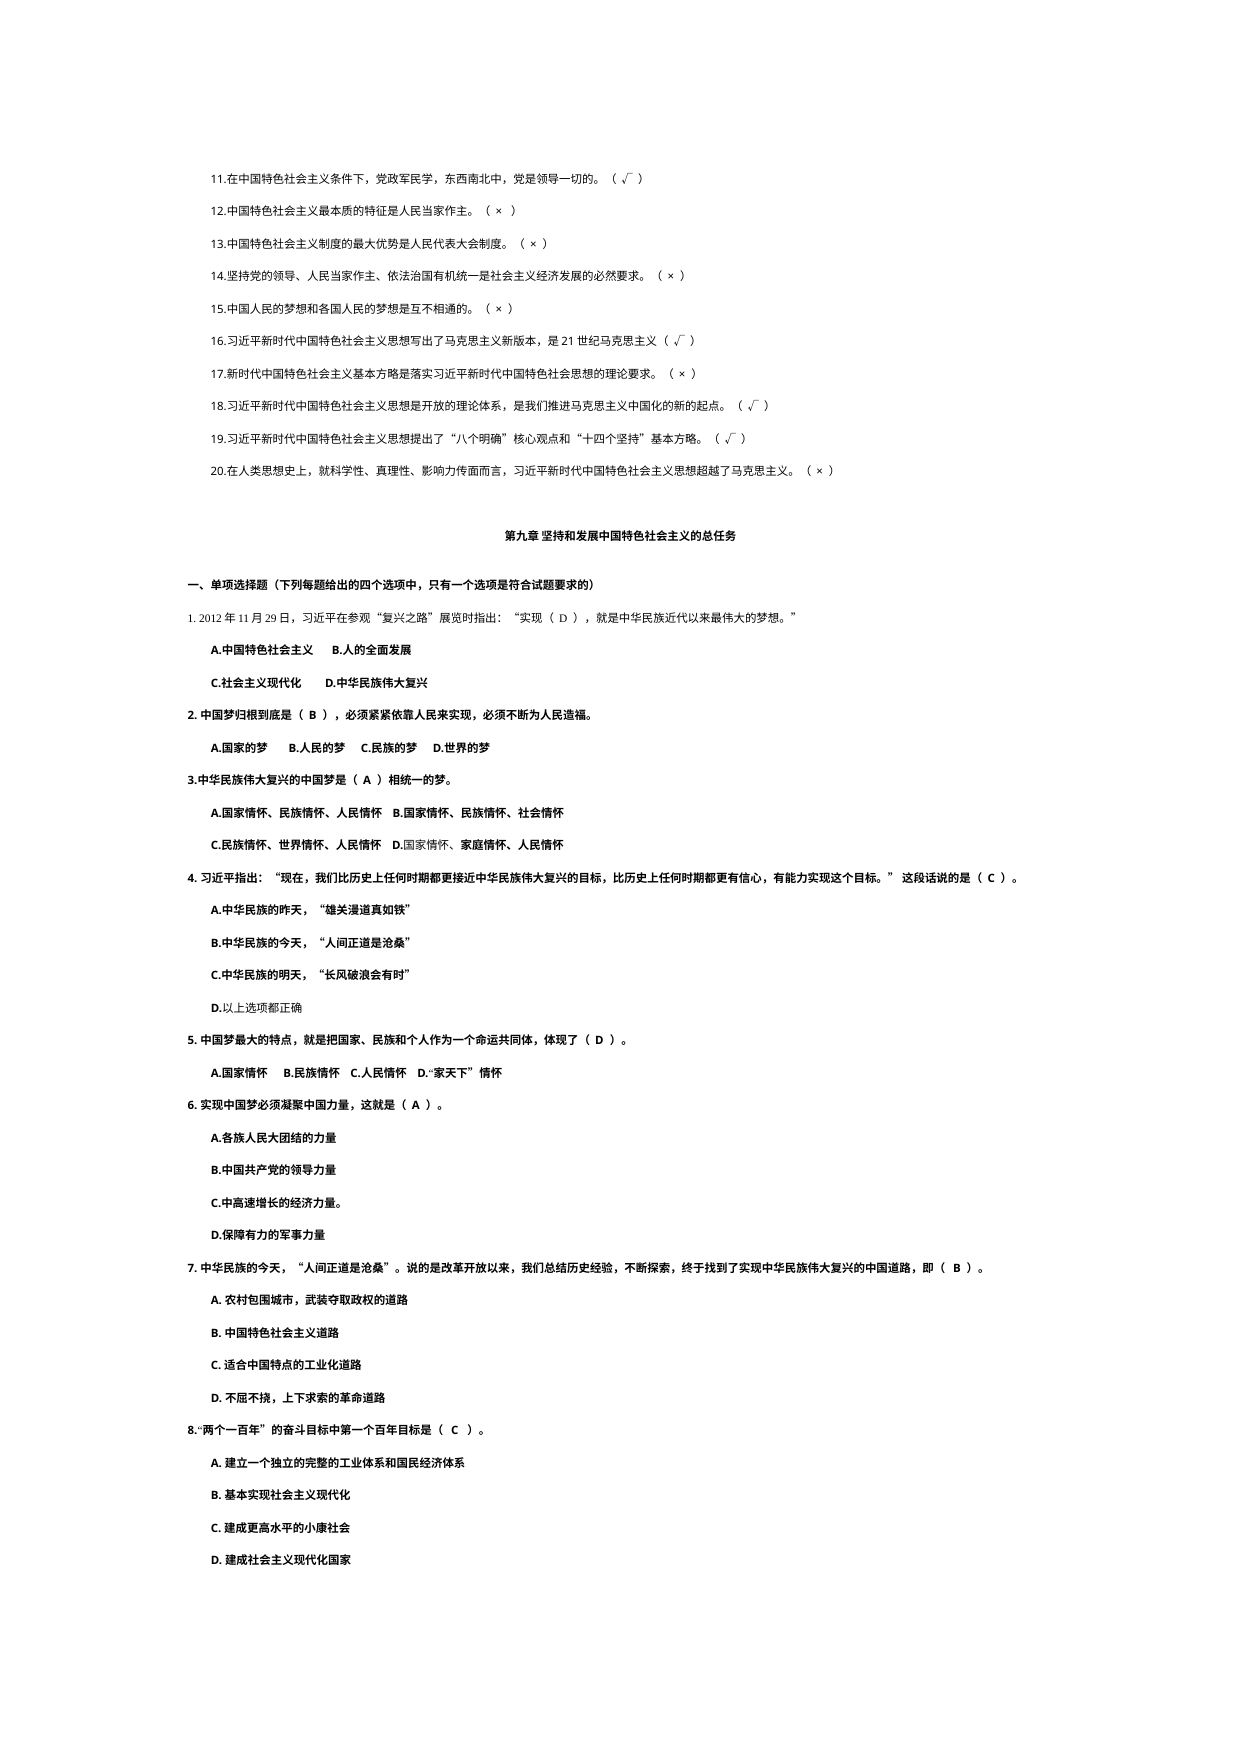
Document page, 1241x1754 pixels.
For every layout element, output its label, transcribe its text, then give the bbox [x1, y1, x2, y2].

text C. 建成更高水平的小康社会 [187, 1511, 1053, 1543]
text 15.中国人民的梦想和各国人民的梦想是互不相通的。（ × ） [187, 292, 1053, 324]
text 一、单项选择题（下列每题给出的四个选项中，只有一个选项是符合试题要求的） [187, 568, 1053, 601]
text 5. 中国梦最大的特点，就是把国家、民族和个人作为一个命运共同体，体现了（ D ）。 [187, 1023, 1053, 1056]
text 4. 习近平指出：“现在，我们比历史上任何时期都更接近中华民族伟大复兴的目标，比历史上任何时期都更有信心，有能力实现这个目标。” 这段话说的是（ C ）。 [187, 861, 1053, 893]
text A.国家的梦 B.人民的梦 C.民族的梦 D.世界的梦 [187, 731, 1053, 763]
text 8.“两个一百年”的奋斗目标中第一个百年目标是（ C ）。 [187, 1413, 1053, 1446]
text A. 建立一个独立的完整的工业体系和国民经济体系 [187, 1446, 1053, 1478]
text B. 基本实现社会主义现代化 [187, 1478, 1053, 1511]
text 2. 中国梦归根到底是（ B ），必须紧紧依靠人民来实现，必须不断为人民造福。 [187, 698, 1053, 731]
text B.中国共产党的领导力量 [187, 1153, 1053, 1186]
text C.民族情怀、世界情怀、人民情怀 D.国家情怀、家庭情怀、人民情怀 [187, 828, 1053, 861]
text 18.习近平新时代中国特色社会主义思想是开放的理论体系，是我们推进马克思主义中国化的新的起点。（ √ ） [187, 389, 1053, 422]
text D.保障有力的军事力量 [187, 1218, 1053, 1251]
text 12.中国特色社会主义最本质的特征是人民当家作主。（ × ） [187, 194, 1053, 227]
text C. 适合中国特点的工业化道路 [187, 1348, 1053, 1381]
text 3.中华民族伟大复兴的中国梦是（ A ）相统一的梦。 [187, 763, 1053, 796]
text 16.习近平新时代中国特色社会主义思想写出了马克思主义新版本，是21世纪马克思主义（ √ ） [187, 324, 1053, 357]
text B. 中国特色社会主义道路 [187, 1316, 1053, 1348]
text A.国家情怀、民族情怀、人民情怀 B.国家情怀、民族情怀、社会情怀 [187, 796, 1053, 828]
text 17.新时代中国特色社会主义基本方略是落实习近平新时代中国特色社会思想的理论要求。（ × ） [187, 357, 1053, 389]
text C.中华民族的明天，“长风破浪会有时” [187, 958, 1053, 991]
text 6. 实现中国梦必须凝聚中国力量，这就是（ A ）。 [187, 1088, 1053, 1121]
text A.国家情怀 B.民族情怀 C.人民情怀 D.“家天下”情怀 [187, 1056, 1053, 1088]
text 14.坚持党的领导、人民当家作主、依法治国有机统一是社会主义经济发展的必然要求。（ × ） [187, 259, 1053, 292]
text C.社会主义现代化 D.中华民族伟大复兴 [187, 666, 1053, 698]
text 20.在人类思想史上，就科学性、真理性、影响力传面而言，习近平新时代中国特色社会主义思想超越了马克思主义。（ × ） [187, 454, 1053, 487]
text C.中高速增长的经济力量。 [187, 1186, 1053, 1218]
text 13.中国特色社会主义制度的最大优势是人民代表大会制度。（ × ） [187, 227, 1053, 259]
text A.中国特色社会主义 B.人的全面发展 [187, 633, 1053, 666]
text 11.在中国特色社会主义条件下，党政军民学，东西南北中，党是领导一切的。（ √ ） [187, 162, 1053, 194]
text A.中华民族的昨天，“雄关漫道真如铁” [187, 893, 1053, 926]
text 19.习近平新时代中国特色社会主义思想提出了“八个明确”核心观点和“十四个坚持”基本方略。（ √ ） [187, 422, 1053, 454]
text 7. 中华民族的今天，“人间正道是沧桑”。说的是改革开放以来，我们总结历史经验，不断探索，终于找到了实现中华民族伟大复兴的中国道路，即（ B ）。 [187, 1251, 1053, 1283]
text D. 建成社会主义现代化国家 [187, 1543, 1053, 1576]
text A. 农村包围城市，武装夺取政权的道路 [187, 1283, 1053, 1316]
text D.以上选项都正确 [187, 991, 1053, 1023]
text B.中华民族的今天，“人间正道是沧桑” [187, 926, 1053, 958]
text 第九章 坚持和发展中国特色社会主义的总任务 [187, 519, 1053, 552]
text A.各族人民大团结的力量 [187, 1121, 1053, 1153]
text D. 不屈不挠，上下求索的革命道路 [187, 1381, 1053, 1413]
text 1. 2012年11月29日，习近平在参观“复兴之路”展览时指出：“实现（ D ），就是中华民族近代以来最伟大的梦想。” [187, 601, 1053, 633]
